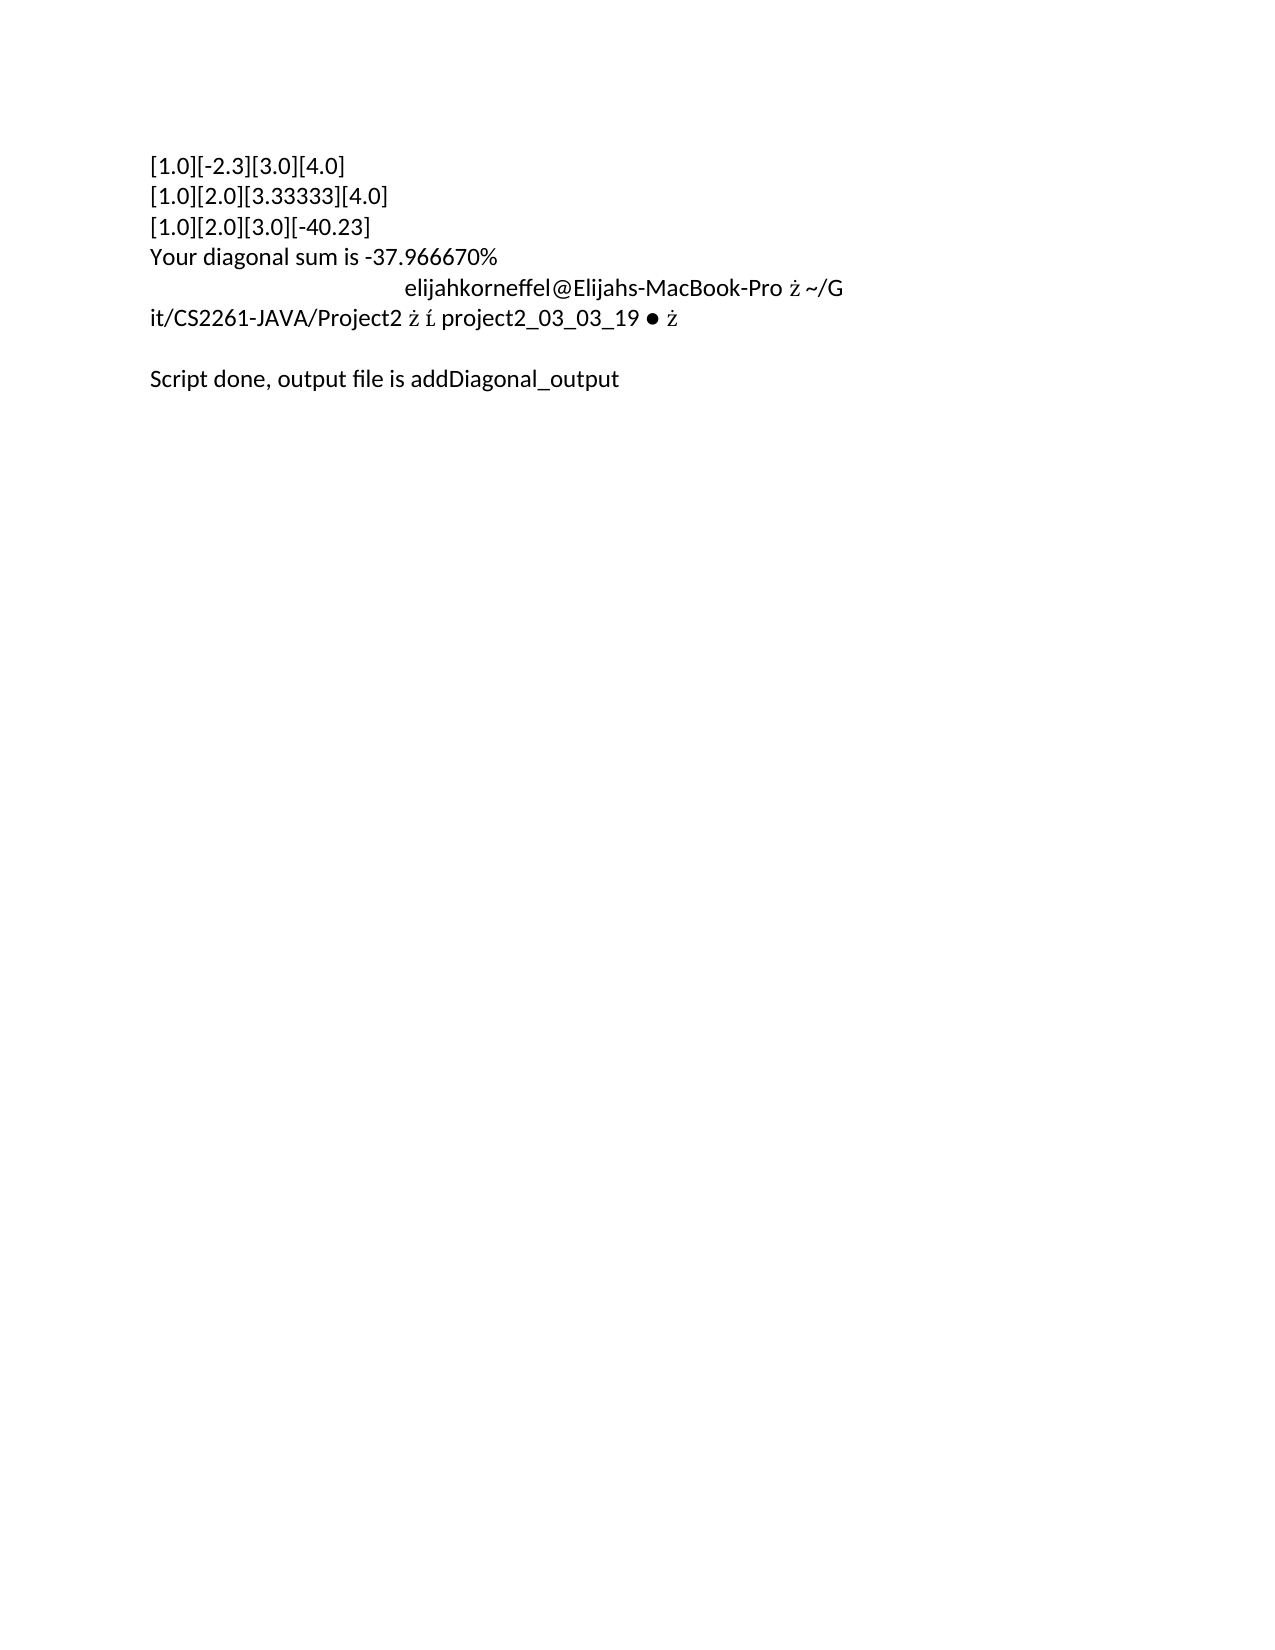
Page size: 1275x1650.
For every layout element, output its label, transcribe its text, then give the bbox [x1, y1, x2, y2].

text [1.0][2.0][3.33333][4.0] [150, 181, 1125, 211]
text it/CS2261-JAVA/Project2   project2_03_03_19 ●  [150, 303, 1125, 333]
text Script done, output file is addDiagonal_output [150, 364, 1125, 394]
text [1.0][-2.3][3.0][4.0] [150, 150, 1125, 181]
text Your diagonal sum is -37.966670% [150, 242, 1125, 272]
text [1.0][2.0][3.0][-40.23] [150, 211, 1125, 242]
text elijahkorneffel@Elijahs-MacBook-Pro  ~/G [150, 272, 1125, 303]
